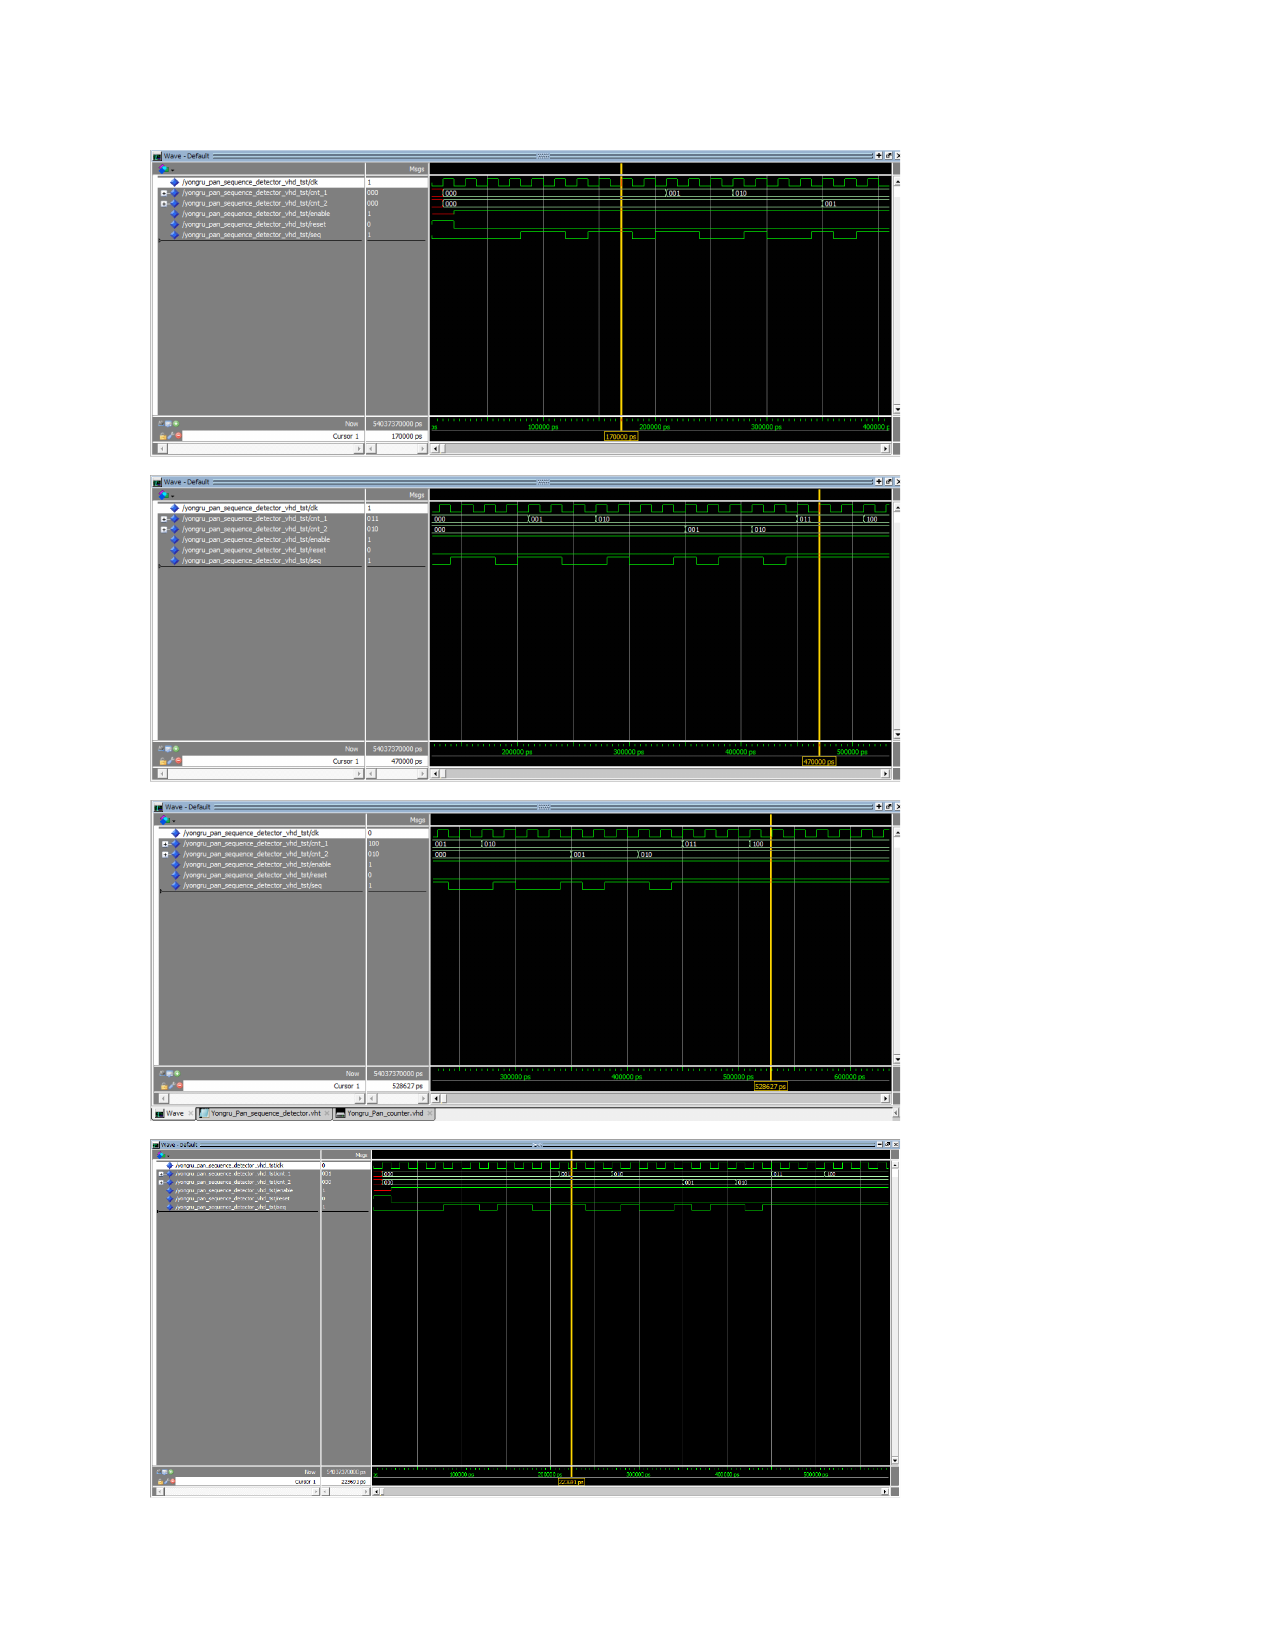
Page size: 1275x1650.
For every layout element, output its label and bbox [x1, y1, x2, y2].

picture [150, 1139, 901, 1498]
picture [150, 150, 901, 457]
picture [150, 475, 901, 782]
picture [150, 800, 901, 1121]
